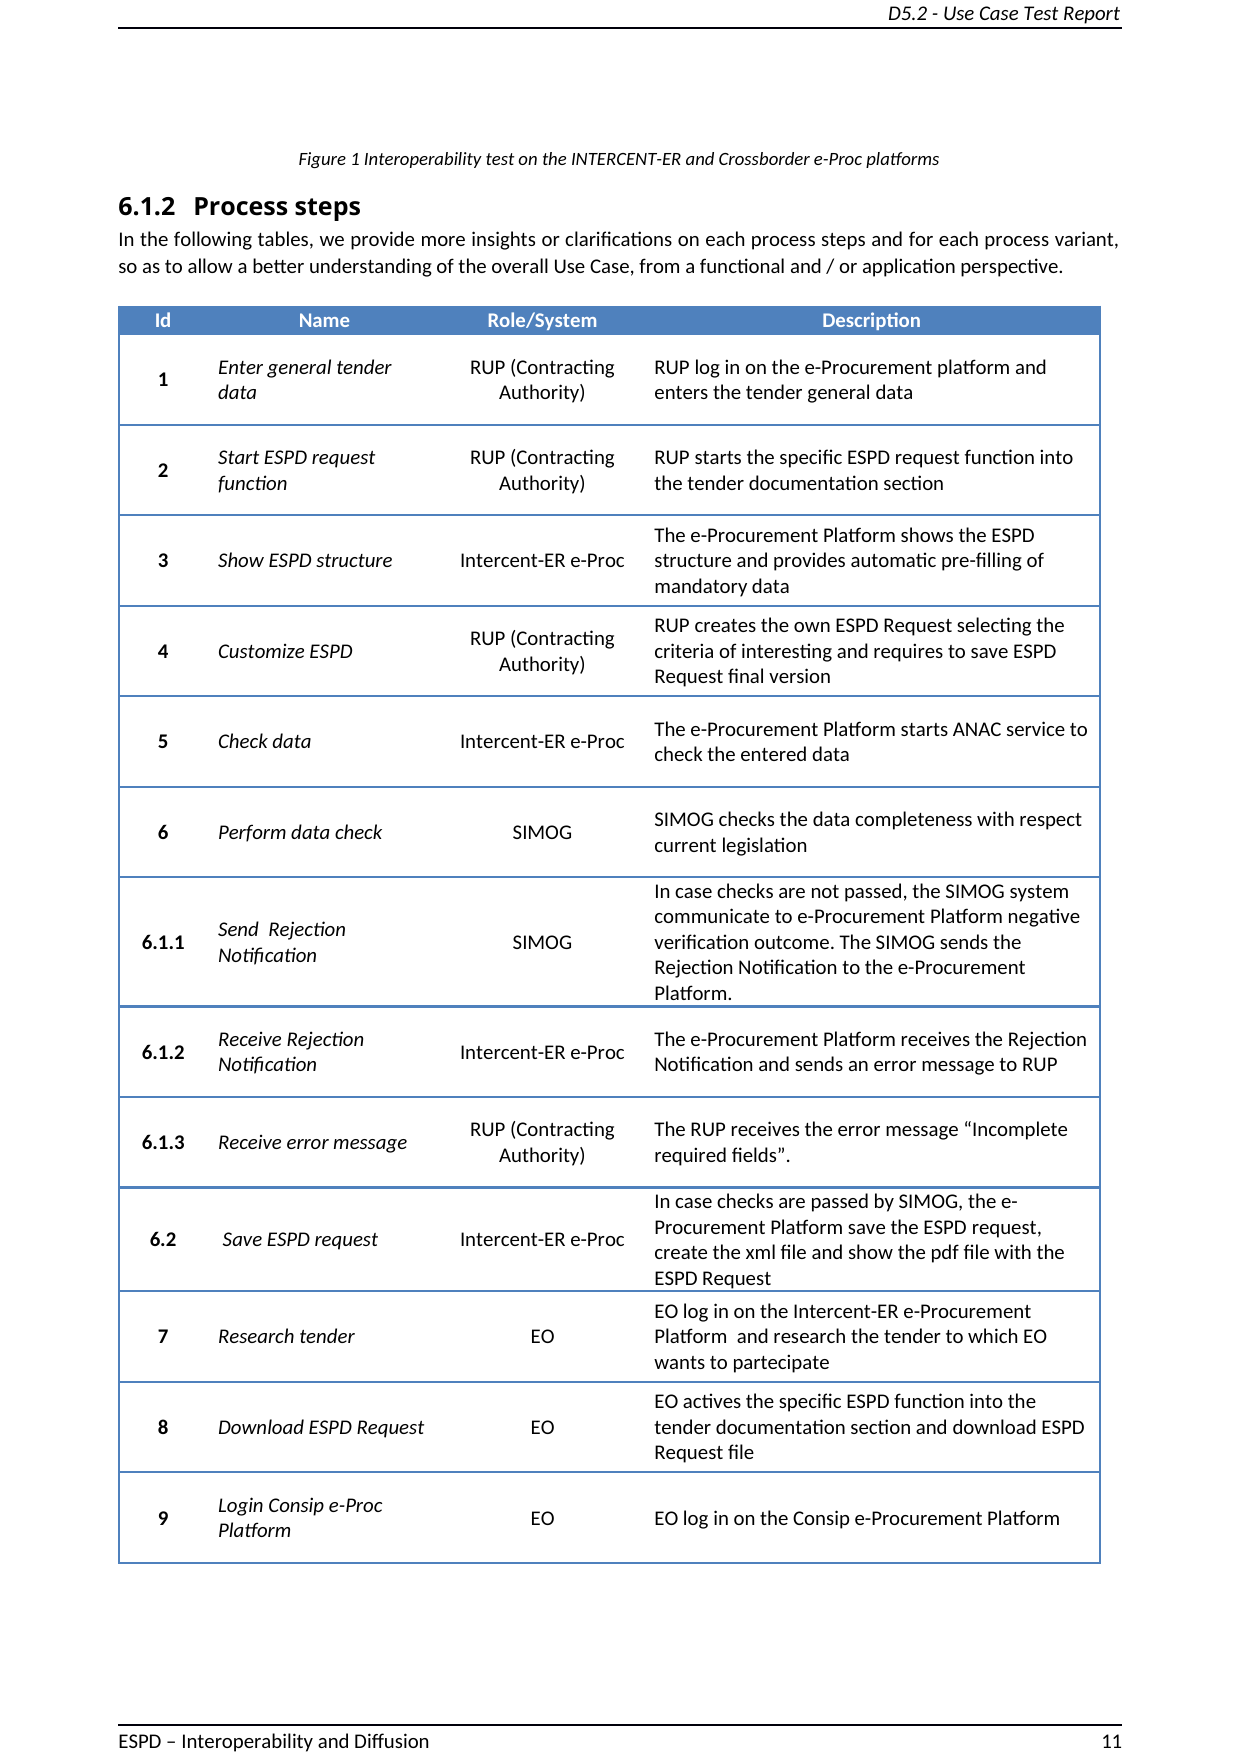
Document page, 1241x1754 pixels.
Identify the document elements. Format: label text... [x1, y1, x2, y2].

table_cell The RUP receives the error message “Incomplete required fields”. [643, 1098, 1099, 1186]
table_cell The e-Procurement Platform shows the ESPD structure and provides automatic pre-filling of mandatory data [643, 516, 1099, 604]
table_cell SIMOG [442, 788, 643, 876]
table_cell 3 [120, 516, 207, 604]
table_cell 5 [120, 697, 207, 786]
table_cell RUP starts the specific ESPD request function into the tender documentation section [643, 426, 1099, 514]
table_cell In case checks are not passed, the SIMOG system communicate to e-Procurement Platform negative verification outcome. The SIMOG sends the Rejection Notification to the e-Procurement Platform. [643, 878, 1099, 1005]
table_cell RUP (Contracting Authority) [442, 426, 643, 514]
table_cell Intercent-ER e-Proc [442, 516, 643, 604]
table_header Role/System [442, 308, 643, 333]
table_cell In case checks are passed by SIMOG, the e-Procurement Platform save the ESPD request, create the xml file and show the pdf file with the ESPD Request [643, 1189, 1099, 1290]
table_cell The e-Procurement Platform starts ANAC service to check the entered data [643, 697, 1099, 786]
table_cell EO [442, 1473, 643, 1562]
table_cell Receive error message [207, 1098, 442, 1186]
table_cell Intercent-ER e-Proc [442, 1008, 643, 1096]
table_cell Show ESPD structure [207, 516, 442, 604]
table_cell Research tender [207, 1292, 442, 1381]
table_cell 6.2 [120, 1189, 207, 1290]
table_cell 1 [120, 335, 207, 423]
table_cell EO actives the specific ESPD function into the tender documentation section and download ESPD Request file [643, 1383, 1099, 1471]
table_header Id [120, 308, 207, 333]
table_header Description [643, 308, 1099, 333]
table_cell RUP log in on the e-Procurement platform and enters the tender general data [643, 335, 1099, 423]
table_cell Save ESPD request [207, 1189, 442, 1290]
table_cell Enter general tender data [207, 335, 442, 423]
table_cell SIMOG checks the data completeness with respect current legislation [643, 788, 1099, 876]
table_cell Login Consip e-Proc Platform [207, 1473, 442, 1562]
table_cell EO log in on the Intercent-ER e-Procurement Platform and research the tender to which EO wants to partecipate [643, 1292, 1099, 1381]
table_cell RUP (Contracting Authority) [442, 1098, 643, 1186]
table_cell Perform data check [207, 788, 442, 876]
table_cell 7 [120, 1292, 207, 1381]
table_cell 6 [120, 788, 207, 876]
table_cell 4 [120, 607, 207, 695]
table_cell EO [442, 1383, 643, 1471]
table_cell 2 [120, 426, 207, 514]
table_cell Intercent-ER e-Proc [442, 1189, 643, 1290]
table_cell SIMOG [442, 878, 643, 1005]
table_cell The e-Procurement Platform receives the Rejection Notification and sends an error message to RUP [643, 1008, 1099, 1096]
table_cell Start ESPD request function [207, 426, 442, 514]
table_cell RUP creates the own ESPD Request selecting the criteria of interesting and requires to save ESPD Request final version [643, 607, 1099, 695]
text In the following tables, we provide more insights or clarifications on each process steps and for each process variant, so as to allow a better understanding of the overall Use Case, from a functional and / or application perspective. [118, 226, 1122, 278]
table_cell EO [442, 1292, 643, 1381]
table_cell 6.1.2 [120, 1008, 207, 1096]
table_cell Customize ESPD [207, 607, 442, 695]
table_cell RUP (Contracting Authority) [442, 335, 643, 423]
table_cell 8 [120, 1383, 207, 1471]
table_cell Receive Rejection Notification [207, 1008, 442, 1096]
table_cell Download ESPD Request [207, 1383, 442, 1471]
subtitle Process steps [118, 189, 1122, 223]
table_cell Send Rejection Notification [207, 878, 442, 1005]
table_cell Intercent-ER e-Proc [442, 697, 643, 786]
table_cell 6.1.3 [120, 1098, 207, 1186]
table_cell RUP (Contracting Authority) [442, 607, 643, 695]
table_cell 9 [120, 1473, 207, 1562]
table_cell 6.1.1 [120, 878, 207, 1005]
table_header Name [207, 308, 442, 333]
table_cell Check data [207, 697, 442, 786]
table_cell EO log in on the Consip e-Procurement Platform [643, 1473, 1099, 1562]
